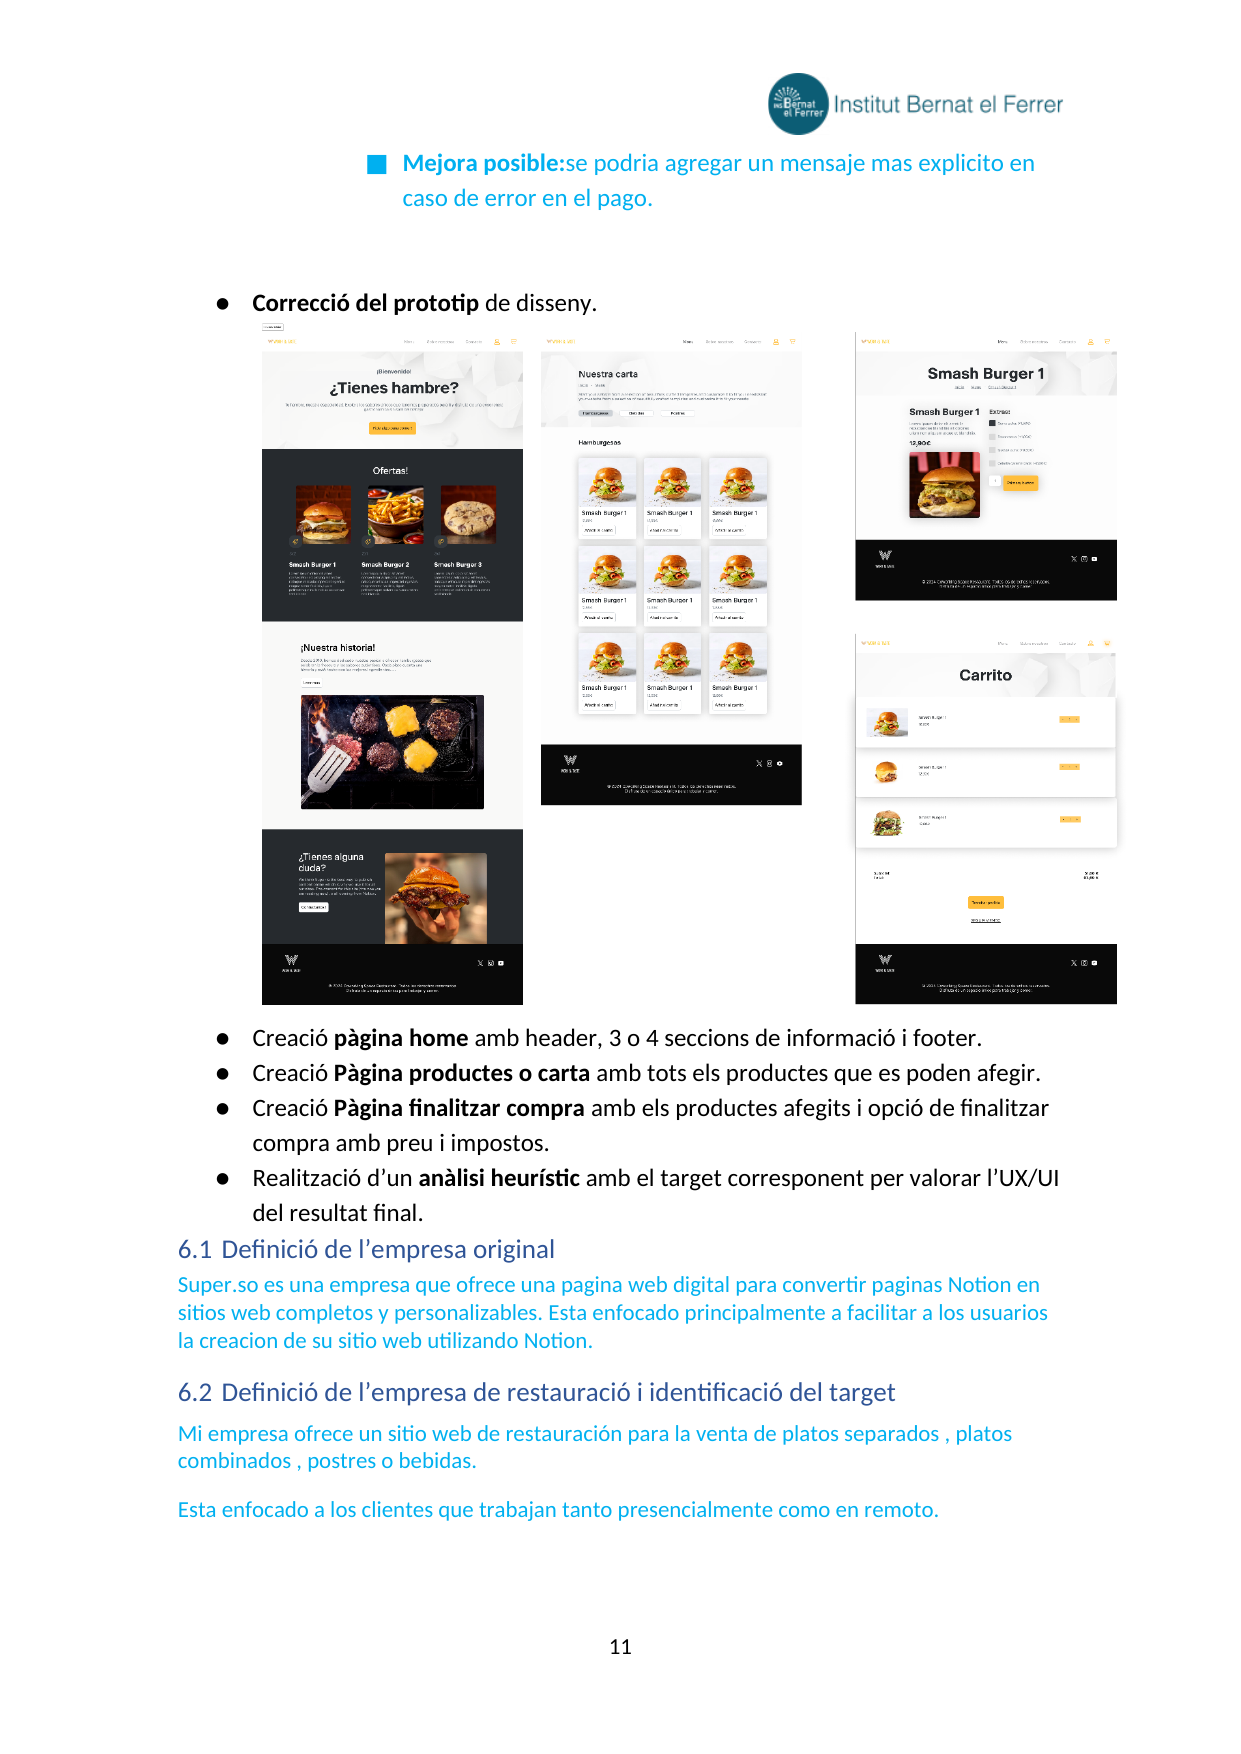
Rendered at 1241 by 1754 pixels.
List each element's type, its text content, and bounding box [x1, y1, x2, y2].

list Correcció del prototip de disseny. [215, 288, 1063, 318]
subtitle Definició de l’empresa original [178, 1232, 1063, 1265]
picture [252, 322, 1139, 1019]
subtitle Definició de l’empresa de restauració i identificació del target [178, 1375, 1063, 1408]
picture [768, 73, 1064, 135]
list Creació Pàgina productes o carta amb tots els productes que es poden afegir. [215, 1057, 1063, 1088]
list Creació pàgina home amb header, 3 o 4 seccions de informació i footer. [215, 1022, 1063, 1053]
text Super.so es una empresa que ofrece una pagina web digital para convertir paginas Notion en sitios web completos y personalizables. Esta enfocado principalmente a facilitar a los usuarios la creacion de su sitio web utilizando Notion. [178, 1270, 1063, 1354]
text Mi empresa ofrece un sitio web de restauración para la venta de platos separados , platos combinados , postres o bebidas. [178, 1419, 1063, 1475]
list Realització d’un anàlisi heurístic amb el target corresponent per valorar l’UX/UI del resultat final. [215, 1162, 1063, 1228]
text Esta enfocado a los clientes que trabajan tanto presencialmente como en remoto. [178, 1496, 1063, 1523]
list Creació Pàgina finalitzar compra amb els productes afegits i opció de finalitzar compra amb preu i impostos. [215, 1092, 1063, 1158]
list Mejora posible:se podria agregar un mensaje mas explicito en caso de error en el pago. [365, 148, 1063, 213]
